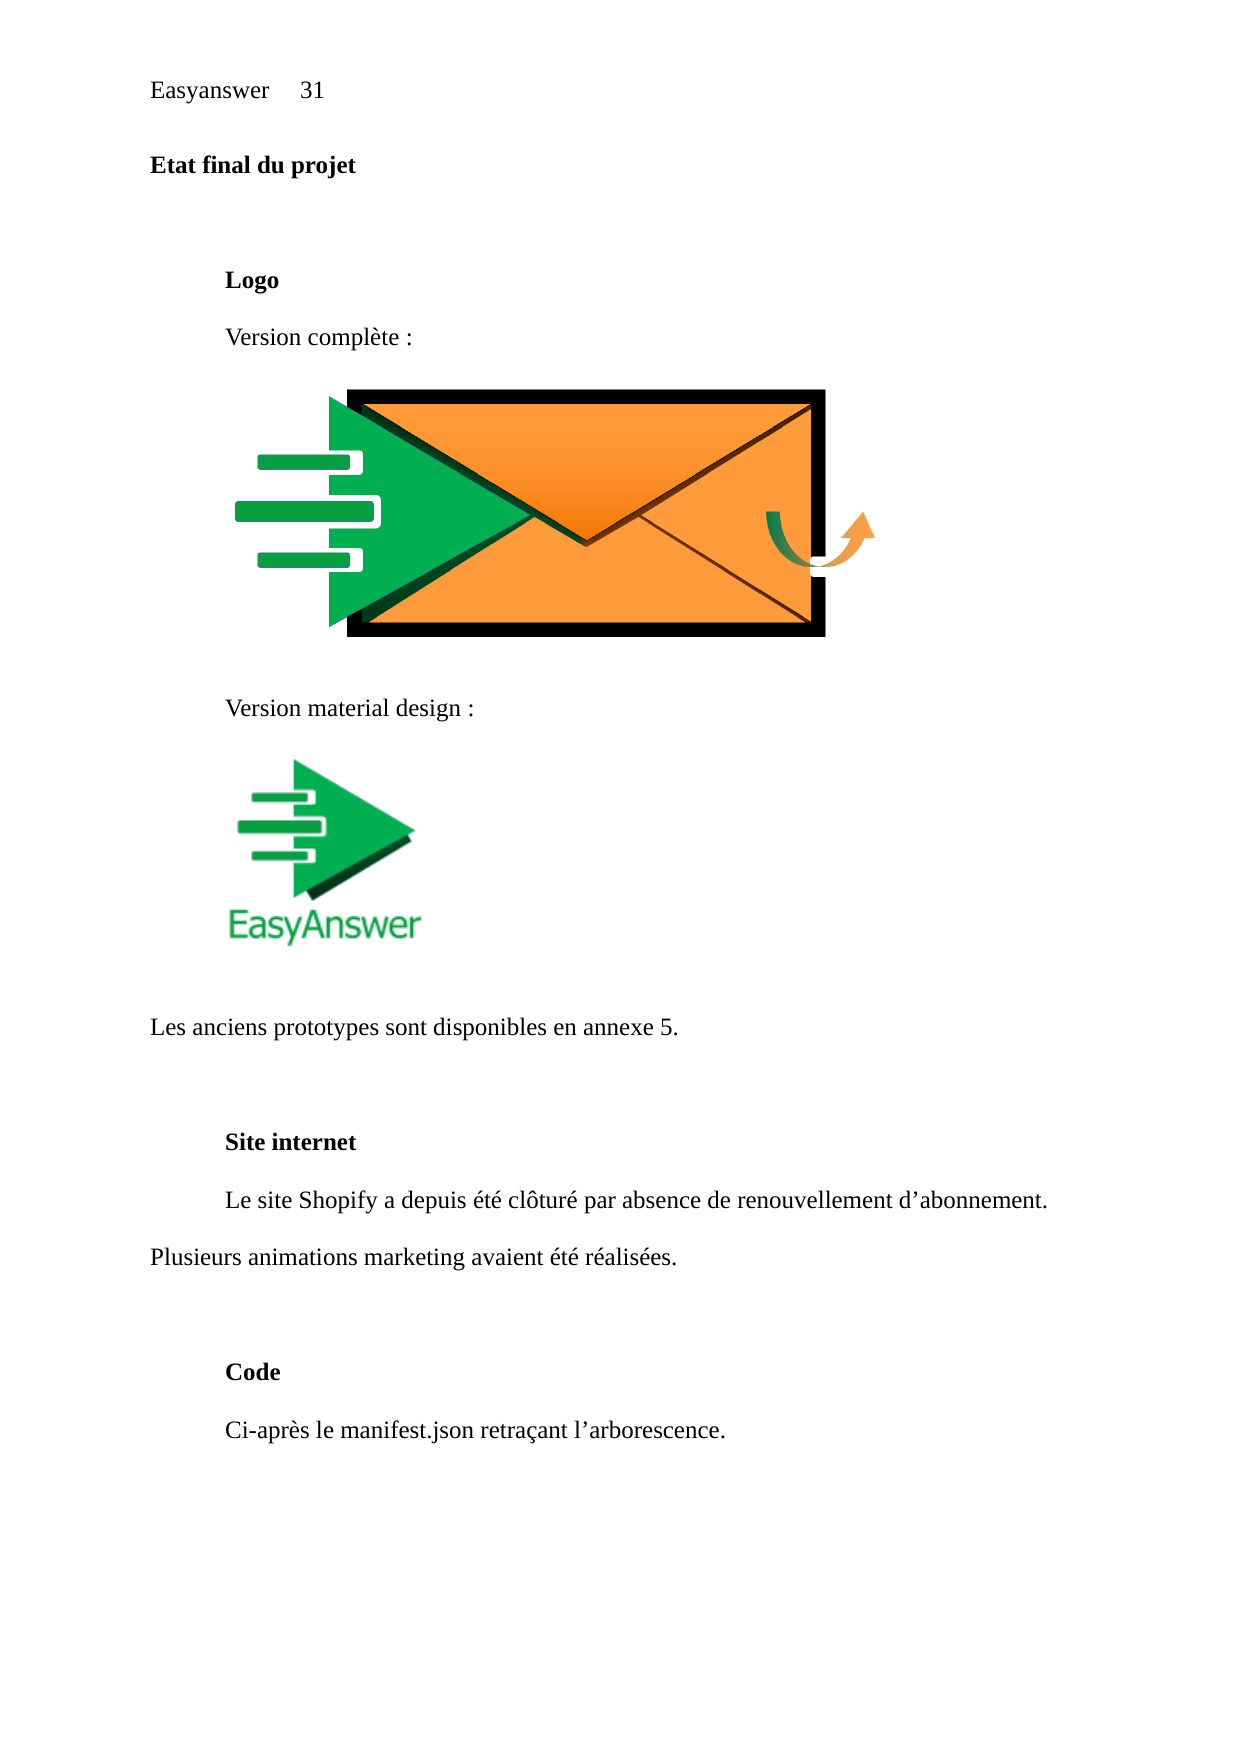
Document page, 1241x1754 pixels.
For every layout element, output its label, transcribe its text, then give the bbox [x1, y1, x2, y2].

subtitle Etat final du projet [150, 150, 1090, 179]
subtitle Code [150, 1357, 1090, 1386]
text Le site Shopify a depuis été clôturé par absence de renouvellement d’abonnement. Plusieurs animations marketing avaient été réalisées. [150, 1185, 1090, 1271]
text Les anciens prototypes sont disponibles en annexe 5. [150, 1012, 1090, 1041]
text Version complète : [150, 322, 1090, 351]
picture [225, 750, 426, 951]
picture [225, 380, 894, 665]
subtitle Logo [150, 265, 1090, 294]
text Version material design : [150, 693, 1090, 722]
subtitle Site internet [150, 1127, 1090, 1156]
text Ci-après le manifest.json retraçant l’arborescence. [150, 1415, 1090, 1444]
